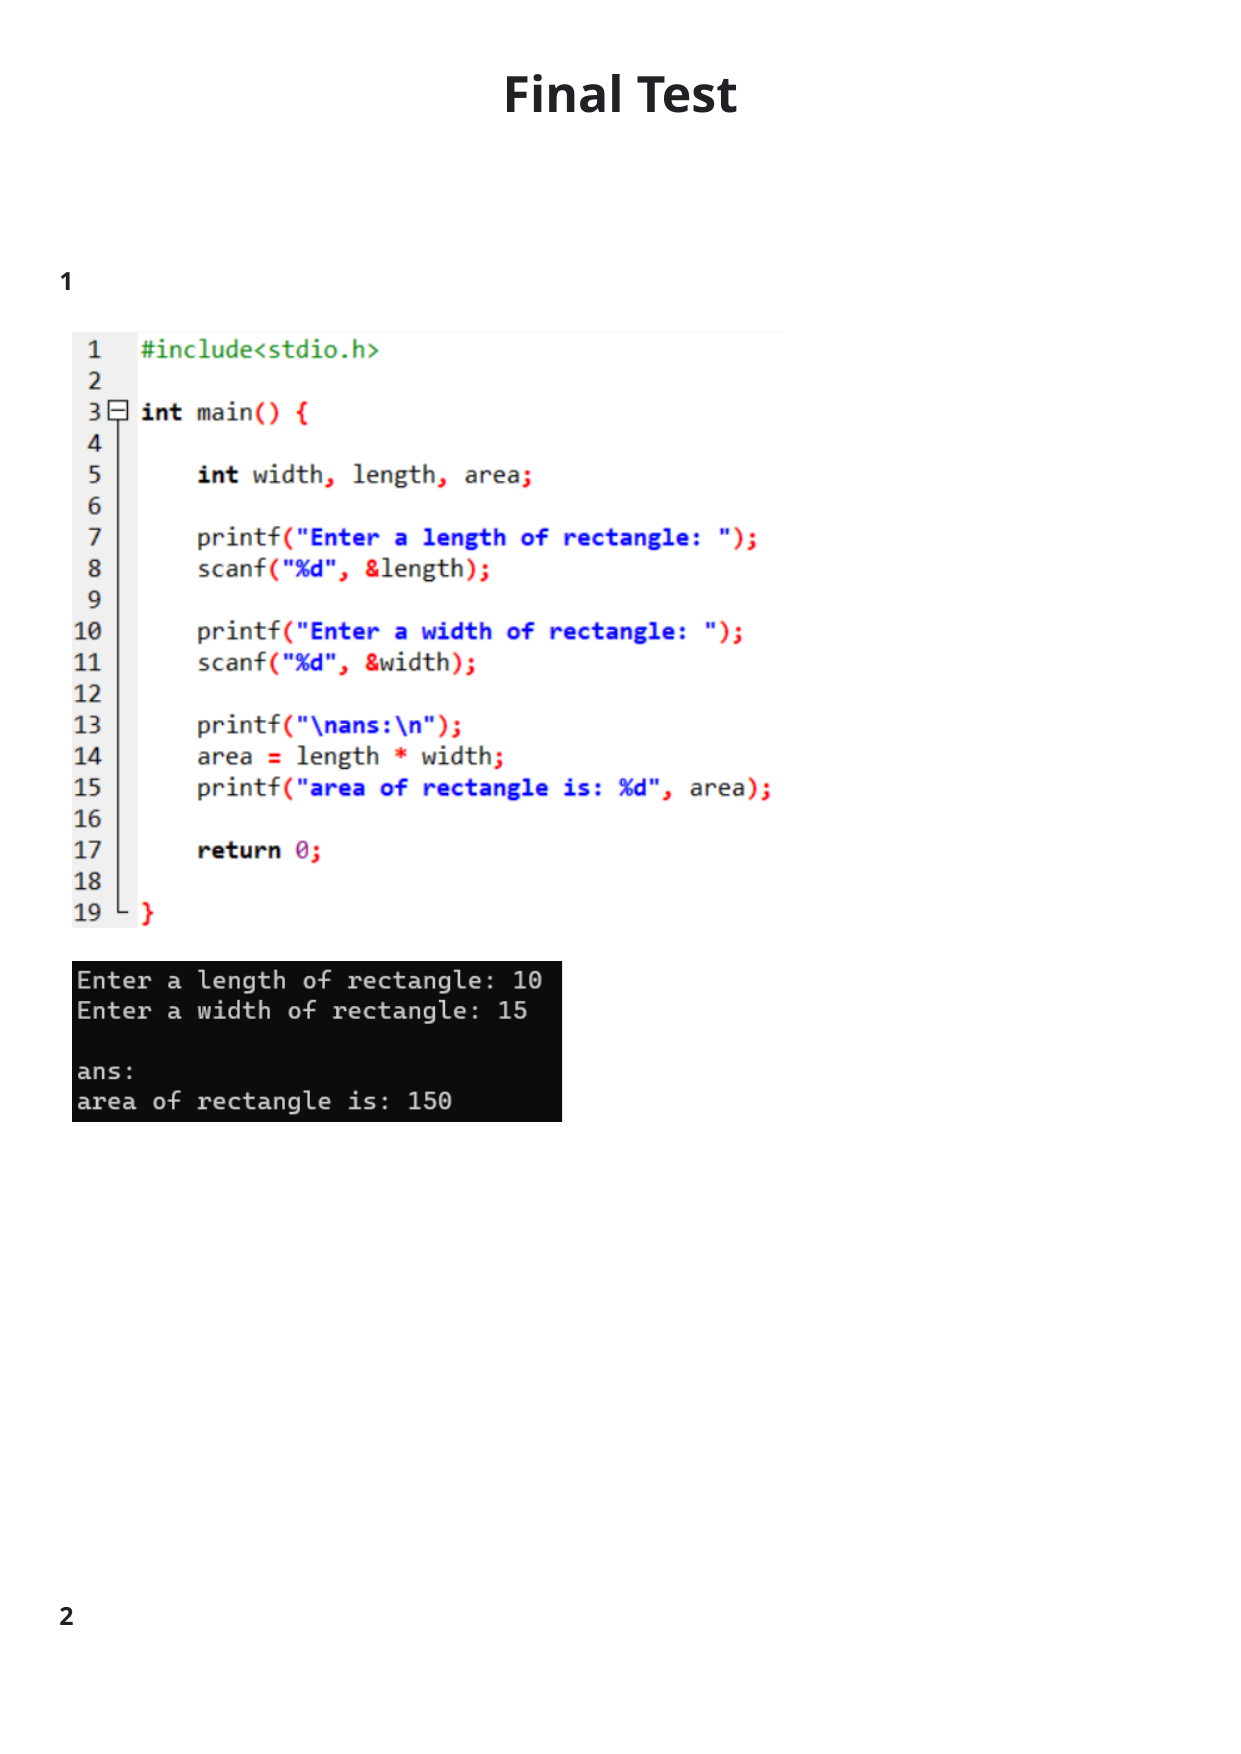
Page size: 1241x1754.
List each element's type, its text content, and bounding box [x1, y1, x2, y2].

text 2 [59, 1599, 1181, 1633]
picture [72, 331, 781, 928]
text Final Test [59, 59, 1181, 127]
text 1 [59, 263, 1181, 297]
picture [72, 961, 563, 1122]
